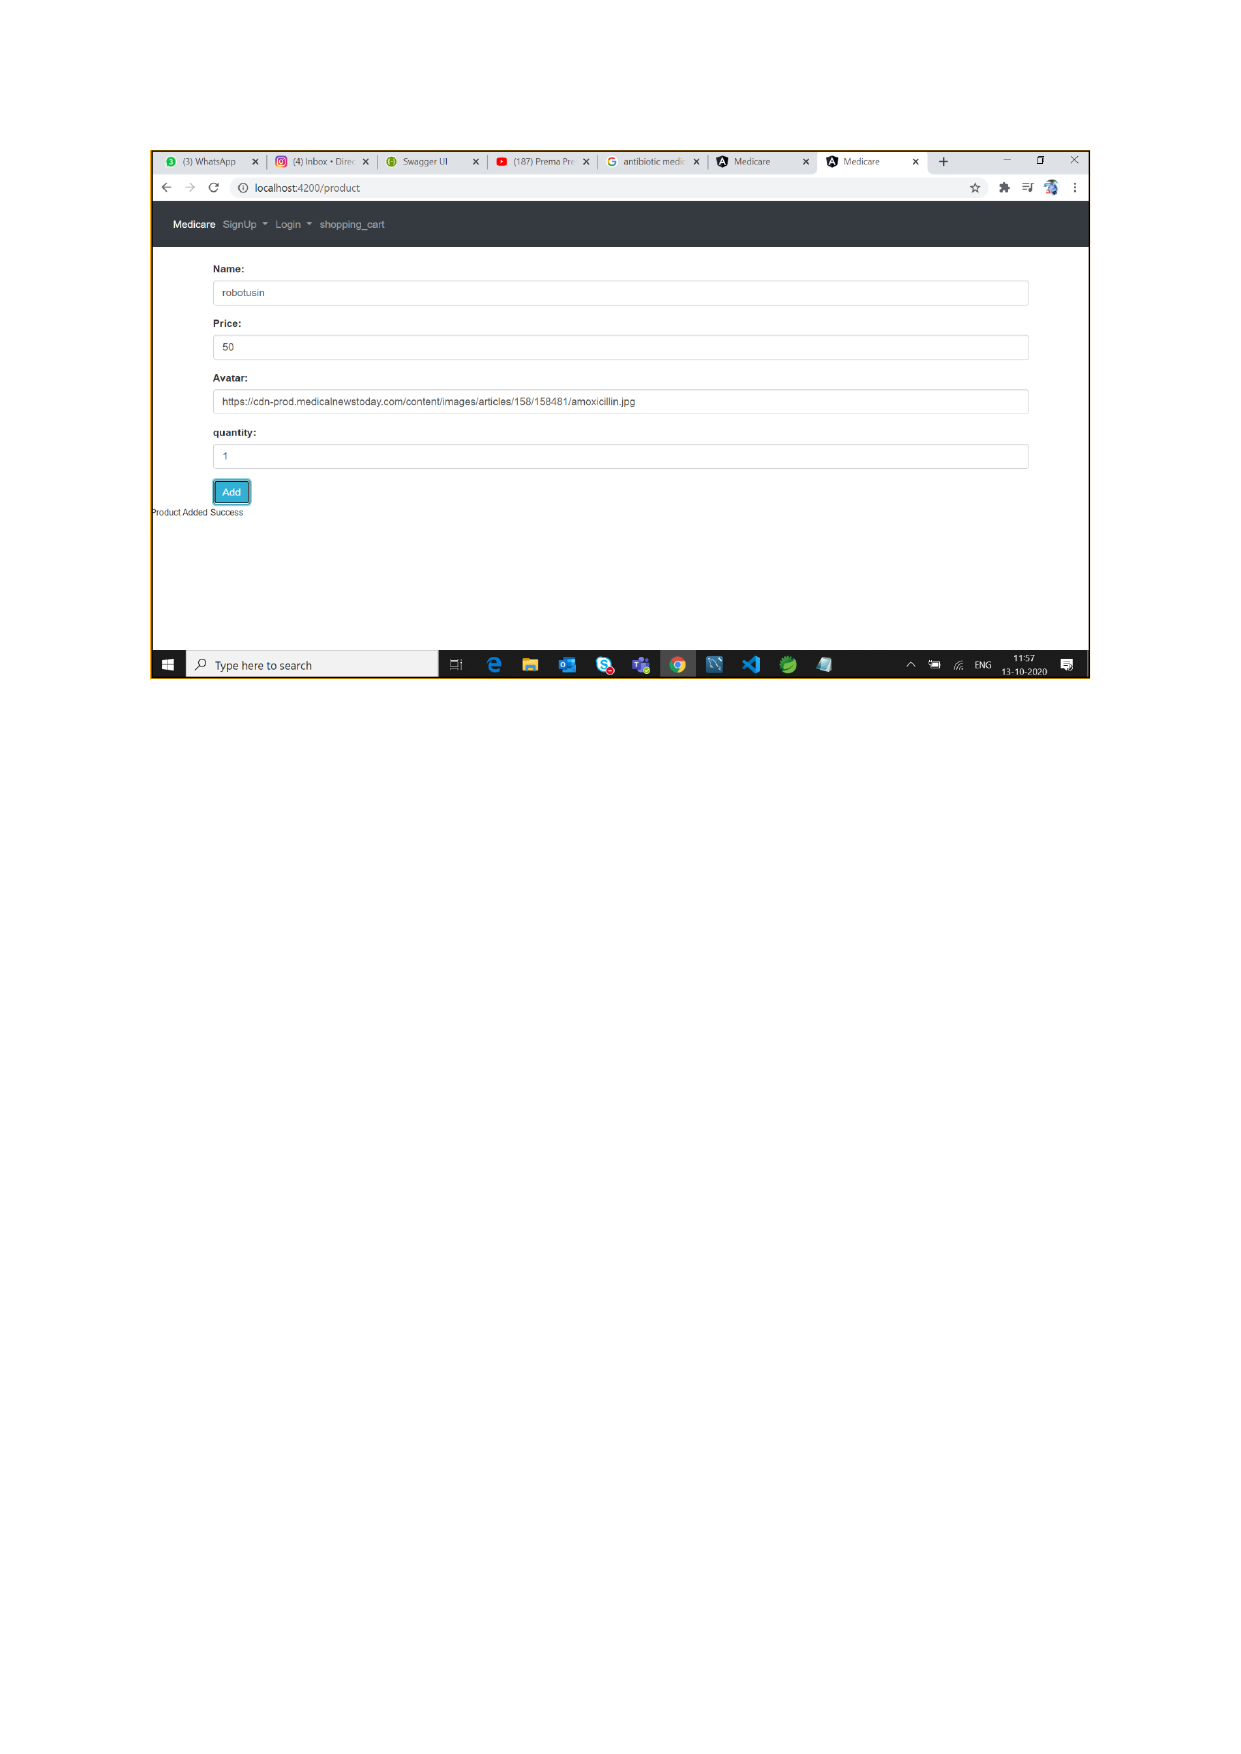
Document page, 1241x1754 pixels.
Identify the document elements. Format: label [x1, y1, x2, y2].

picture [150, 150, 1091, 679]
